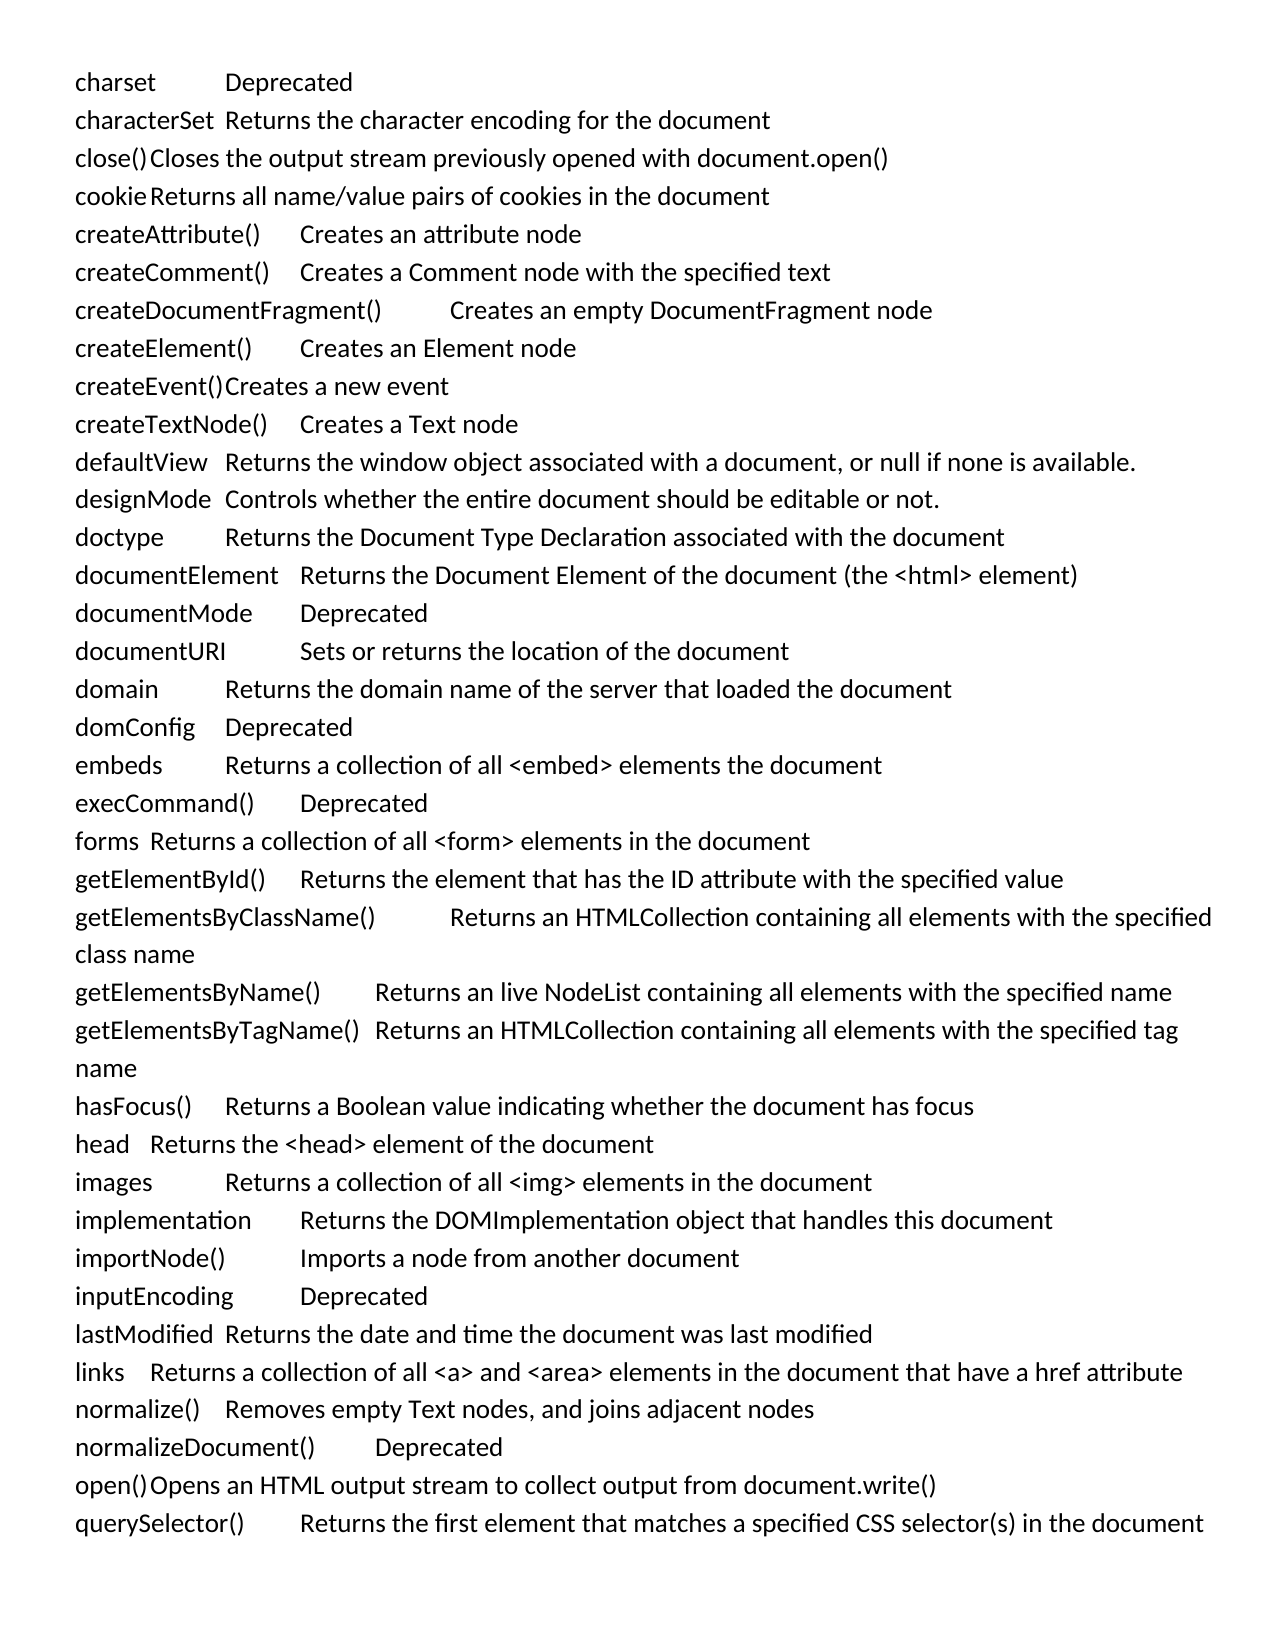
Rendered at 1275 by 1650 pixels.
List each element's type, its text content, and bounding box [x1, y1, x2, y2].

text cookie Returns all name/value pairs of cookies in the document [75, 179, 1237, 212]
text createEvent() Creates a new event [75, 369, 1237, 402]
text head Returns the <head> element of the document [75, 1127, 1237, 1160]
text doctype Returns the Document Type Declaration associated with the document [75, 521, 1237, 554]
text defaultView Returns the window object associated with a document, or null if none is available. [75, 445, 1237, 478]
text execCommand() Deprecated [75, 786, 1237, 819]
text documentURI Sets or returns the location of the document [75, 634, 1237, 667]
text createAttribute() Creates an attribute node [75, 217, 1237, 250]
text domain Returns the domain name of the server that loaded the document [75, 672, 1237, 705]
text querySelector() Returns the first element that matches a specified CSS selector(s) in the document [75, 1506, 1237, 1539]
text normalize() Removes empty Text nodes, and joins adjacent nodes [75, 1393, 1237, 1426]
text documentMode Deprecated [75, 596, 1237, 629]
text getElementsByTagName() Returns an HTMLCollection containing all elements with the specified tag name [75, 1013, 1237, 1084]
text charset Deprecated [75, 66, 1237, 99]
text createElement() Creates an Element node [75, 331, 1237, 364]
text normalizeDocument() Deprecated [75, 1431, 1237, 1464]
text inputEncoding Deprecated [75, 1279, 1237, 1312]
text createComment() Creates a Comment node with the specified text [75, 255, 1237, 288]
text images Returns a collection of all <img> elements in the document [75, 1165, 1237, 1198]
text characterSet Returns the character encoding for the document [75, 103, 1237, 137]
text links Returns a collection of all <a> and <area> elements in the document that have a href attribute [75, 1355, 1237, 1388]
text domConfig Deprecated [75, 710, 1237, 743]
text getElementsByClassName() Returns an HTMLCollection containing all elements with the specified class name [75, 900, 1237, 971]
text embeds Returns a collection of all <embed> elements the document [75, 748, 1237, 781]
text getElementById() Returns the element that has the ID attribute with the specified value [75, 862, 1237, 895]
text forms Returns a collection of all <form> elements in the document [75, 824, 1237, 857]
text documentElement Returns the Document Element of the document (the <html> element) [75, 558, 1237, 592]
text open() Opens an HTML output stream to collect output from document.write() [75, 1468, 1237, 1502]
text getElementsByName() Returns an live NodeList containing all elements with the specified name [75, 976, 1237, 1009]
text designMode Controls whether the entire document should be editable or not. [75, 483, 1237, 516]
text importNode() Imports a node from another document [75, 1241, 1237, 1274]
text hasFocus() Returns a Boolean value indicating whether the document has focus [75, 1089, 1237, 1122]
text createDocumentFragment() Creates an empty DocumentFragment node [75, 293, 1237, 326]
text implementation Returns the DOMImplementation object that handles this document [75, 1203, 1237, 1236]
text lastModified Returns the date and time the document was last modified [75, 1317, 1237, 1350]
text close() Closes the output stream previously opened with document.open() [75, 141, 1237, 174]
text createTextNode() Creates a Text node [75, 407, 1237, 440]
